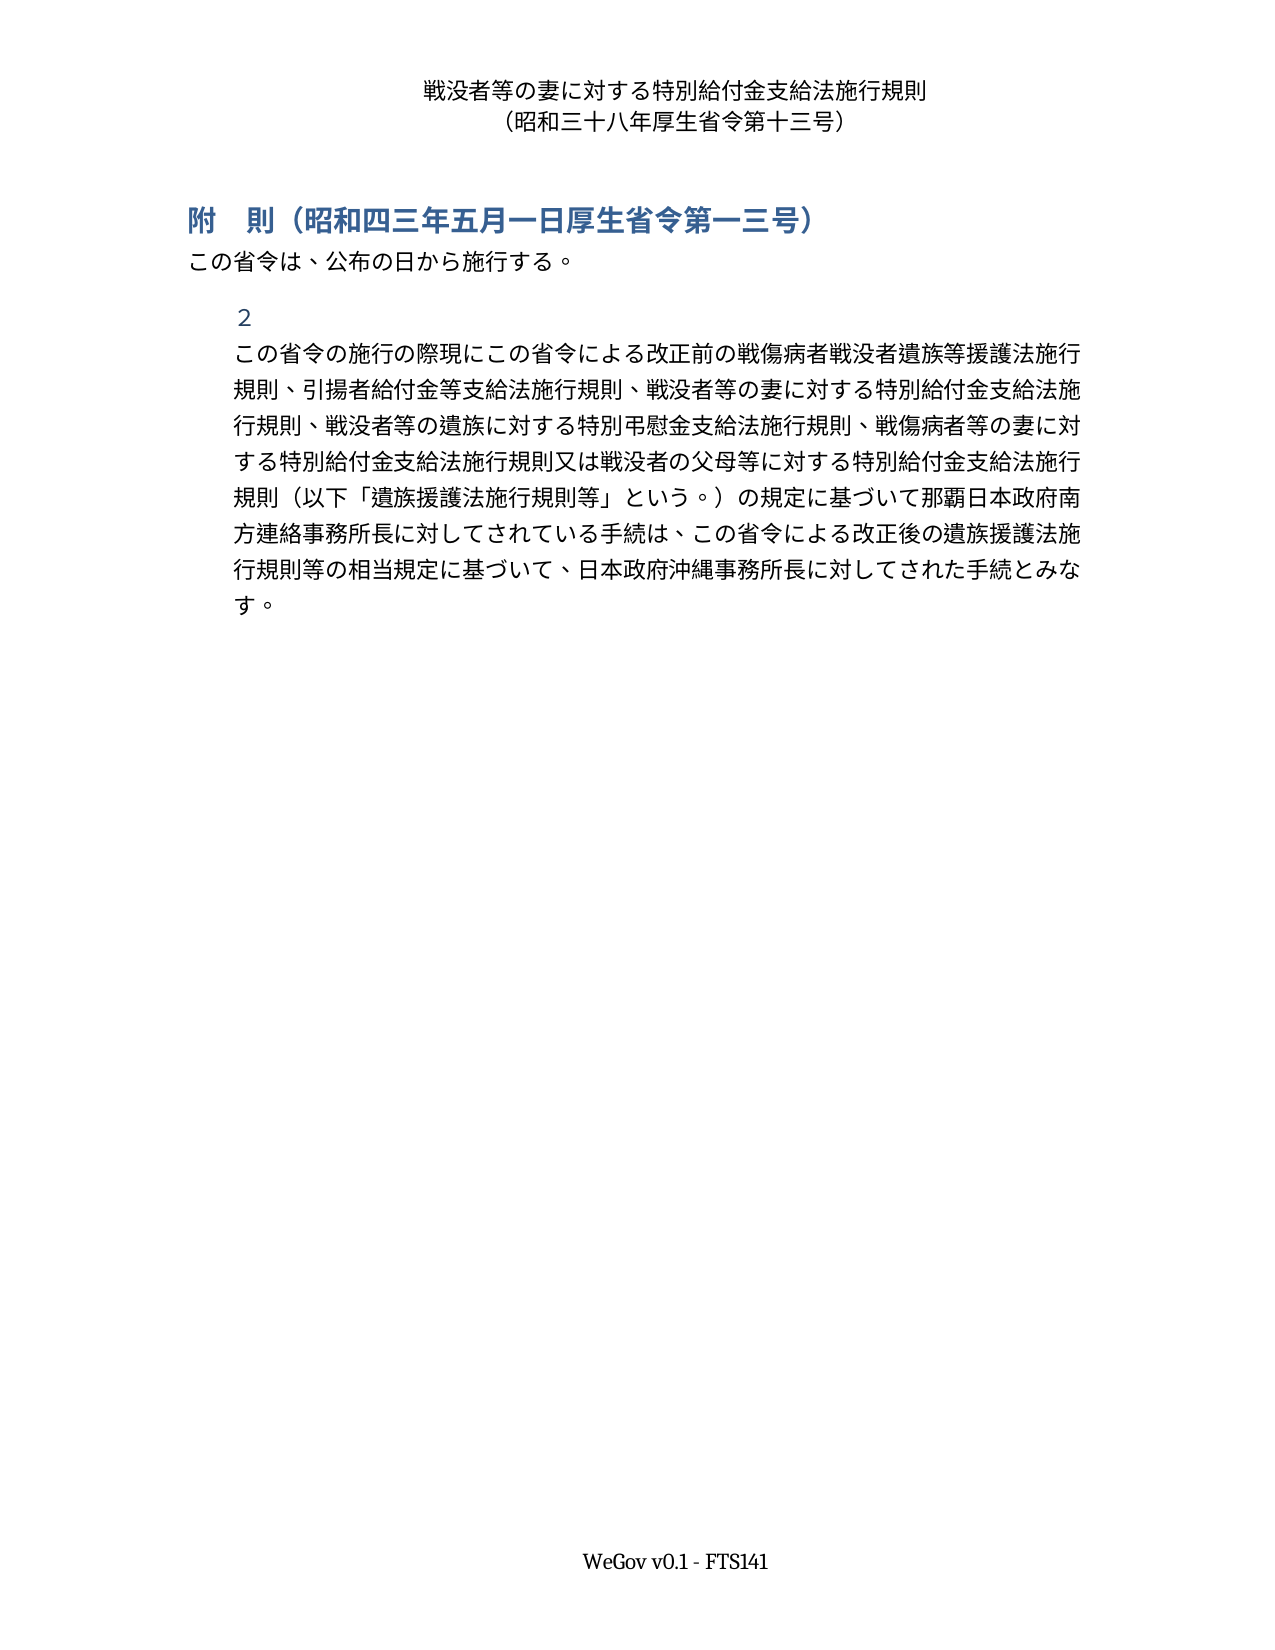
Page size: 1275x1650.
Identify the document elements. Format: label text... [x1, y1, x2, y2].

subtitle 附 則（昭和四三年五月一日厚生省令第一三号） [187, 200, 1087, 240]
text この省令は、公布の日から施行する。 [187, 246, 1087, 277]
text この省令の施行の際現にこの省令による改正前の戦傷病者戦没者遺族等援護法施行規則、引揚者給付金等支給法施行規則、戦没者等の妻に対する特別給付金支給法施行規則、戦没者等の遺族に対する特別弔慰金支給法施行規則、戦傷病者等の妻に対する特別給付金支給法施行規則又は戦没者の父母等に対する特別給付金支給法施行規則（以下「遺族援護法施行規則等」という。）の規定に基づいて那覇日本政府南方連絡事務所長に対してされている手続は、この省令による改正後の遺族援護法施行規則等の相当規定に基づいて、日本政府沖縄事務所長に対してされた手続とみなす。 [233, 338, 1087, 621]
subtitle ２ [233, 302, 1087, 334]
